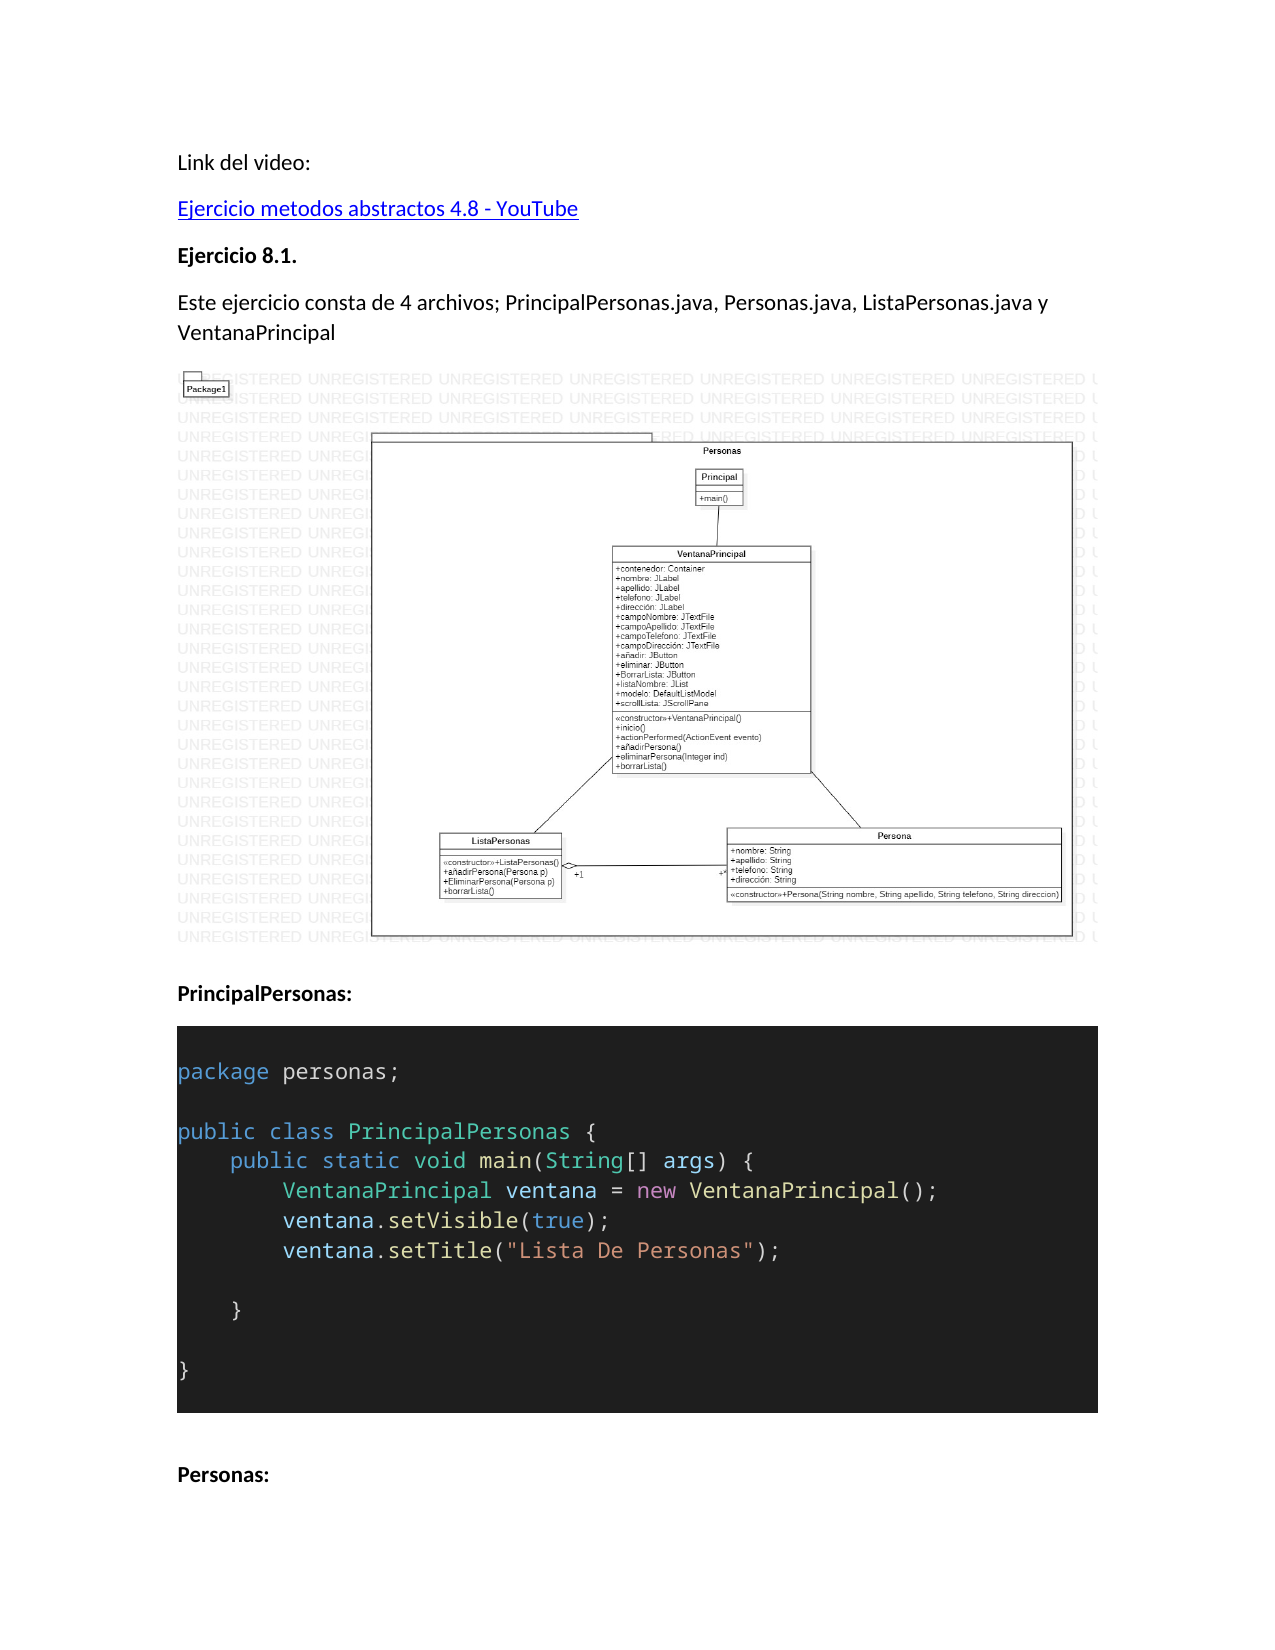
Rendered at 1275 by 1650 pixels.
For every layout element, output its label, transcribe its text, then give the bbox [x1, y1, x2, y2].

text ventana.setTitle("Lista De Personas"); [177, 1235, 1098, 1264]
text Ejercicio metodos abstractos 4.8 - YouTube [177, 194, 1098, 222]
text public class PrincipalPersonas { [177, 1116, 1098, 1145]
picture [177, 365, 1098, 961]
text public static void main(String[] args) { [177, 1145, 1098, 1175]
text } [177, 1294, 1098, 1324]
text Ejercicio 8.1. [177, 241, 1098, 269]
text Personas: [177, 1460, 1098, 1488]
text VentanaPrincipal ventana = new VentanaPrincipal(); [177, 1175, 1098, 1205]
text ventana.setVisible(true); [177, 1205, 1098, 1235]
text Link del video: [177, 148, 1098, 176]
text } [177, 1354, 1098, 1384]
text package personas; [177, 1056, 1098, 1086]
text Este ejercicio consta de 4 archivos; PrincipalPersonas.java, Personas.java, ListaPersonas.java y VentanaPrincipal [177, 288, 1098, 346]
text PrincipalPersonas: [177, 979, 1098, 1007]
